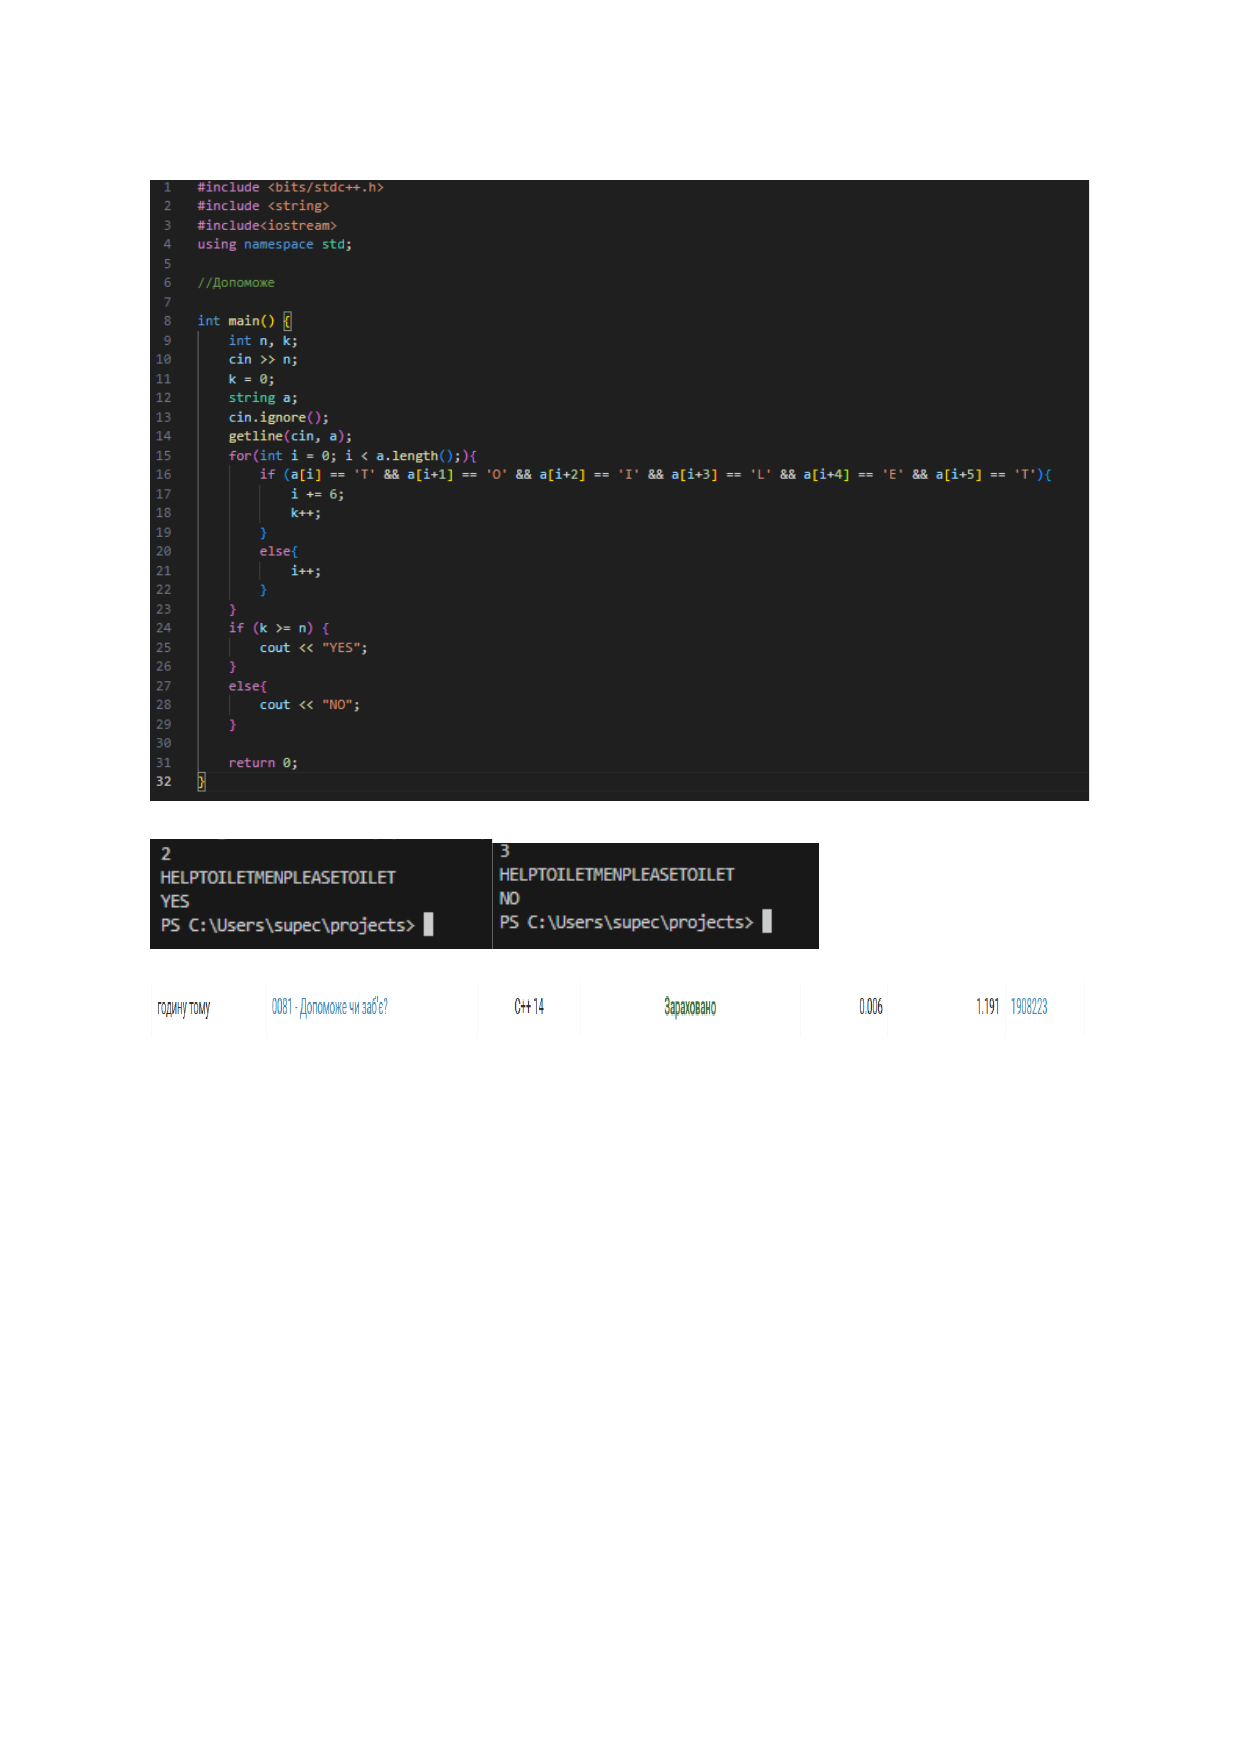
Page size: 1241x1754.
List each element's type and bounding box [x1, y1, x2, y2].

picture [150, 839, 819, 949]
picture [150, 180, 1090, 801]
picture [150, 982, 1089, 1037]
